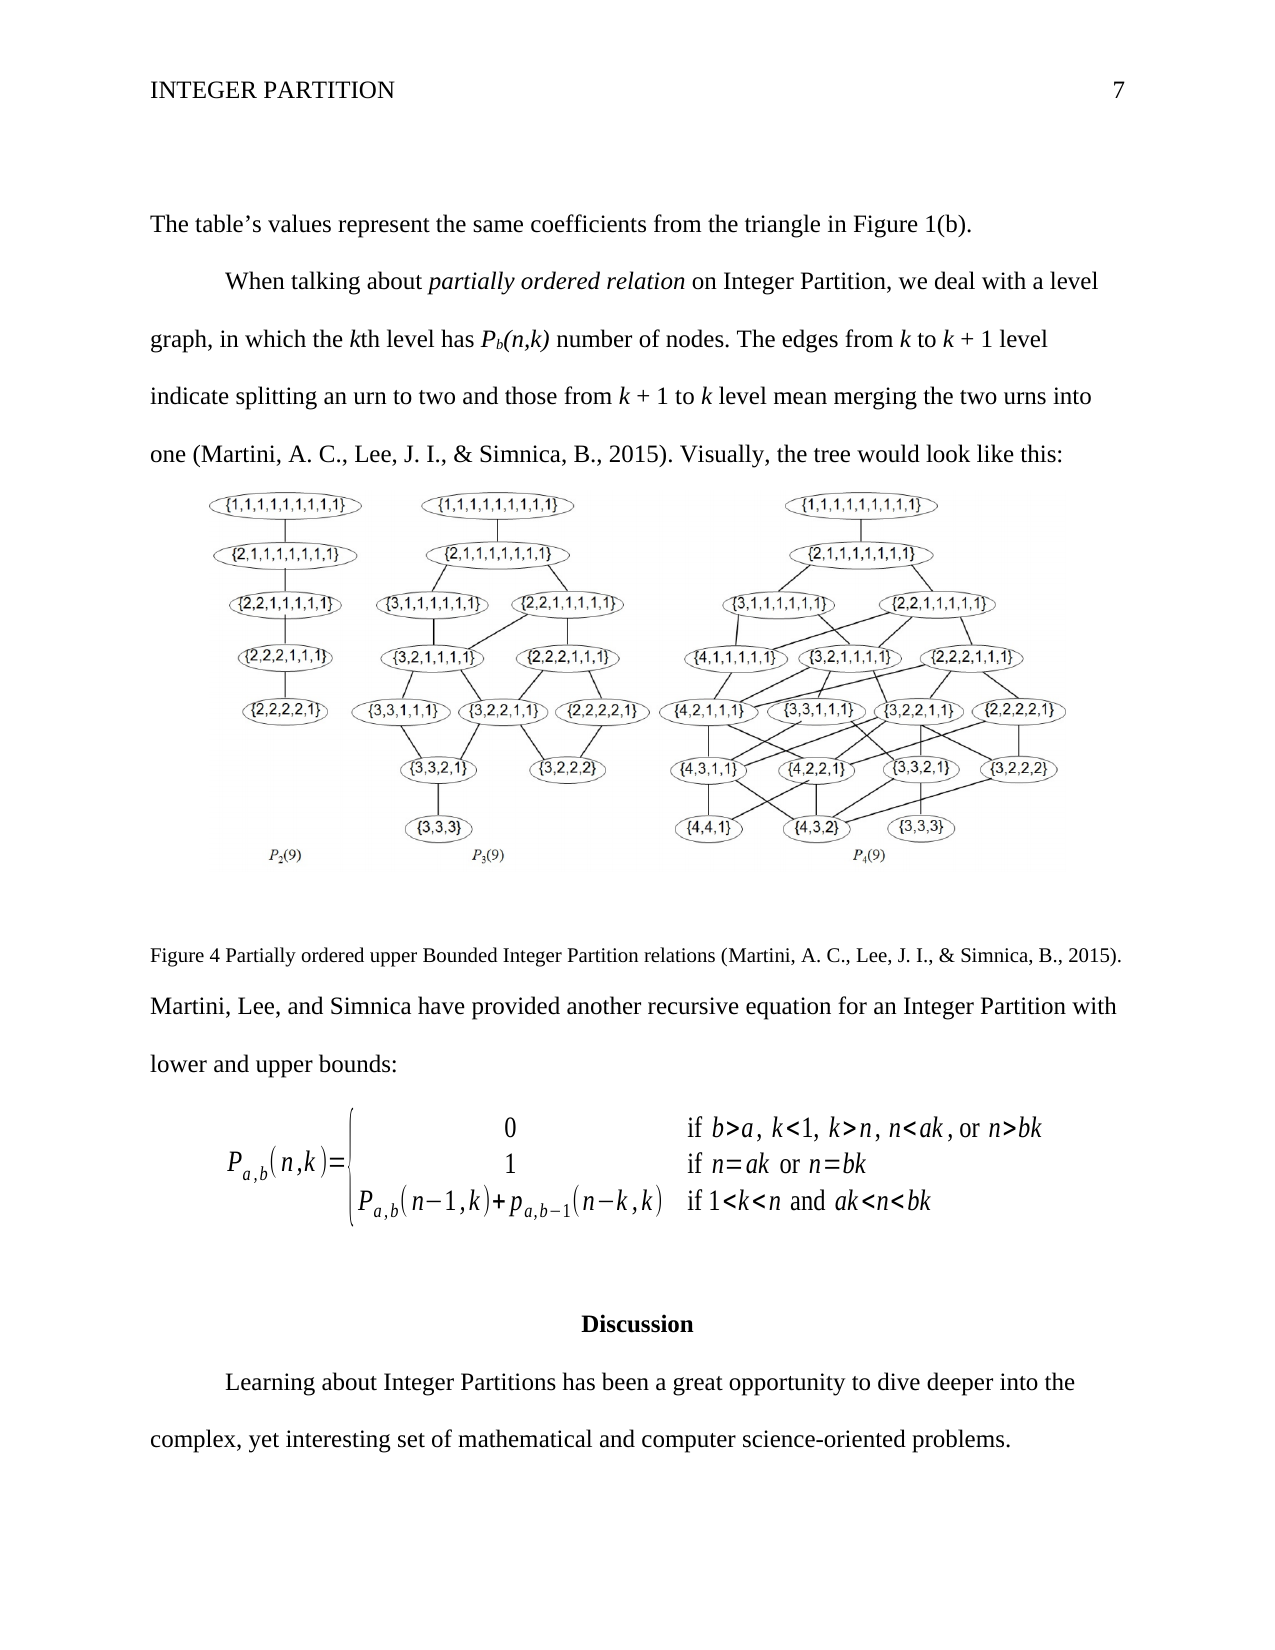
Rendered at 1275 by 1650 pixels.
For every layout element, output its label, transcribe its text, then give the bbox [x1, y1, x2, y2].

text The table’s values represent the same coefficients from the triangle in Figure 1(b). [150, 209, 1125, 238]
picture [198, 477, 1075, 874]
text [150, 1367, 1125, 1453]
text Martini, Lee, and Simnica have provided another recursive equation for an Integer Partition with lower and upper bounds: [150, 991, 1125, 1077]
text When talking about partially ordered relation on Integer Partition, we deal with a level graph, in which the kth level has Pb(n,k) number of nodes. The edges from k to k + 1 level indicate splitting an urn to two and those from k + 1 to k level mean merging the two urns into one (Martini, A. C., Lee, J. I., & Simnica, B., 2015). Visually, the tree would look like this: [150, 266, 1125, 468]
text Discussion [150, 1309, 1125, 1338]
